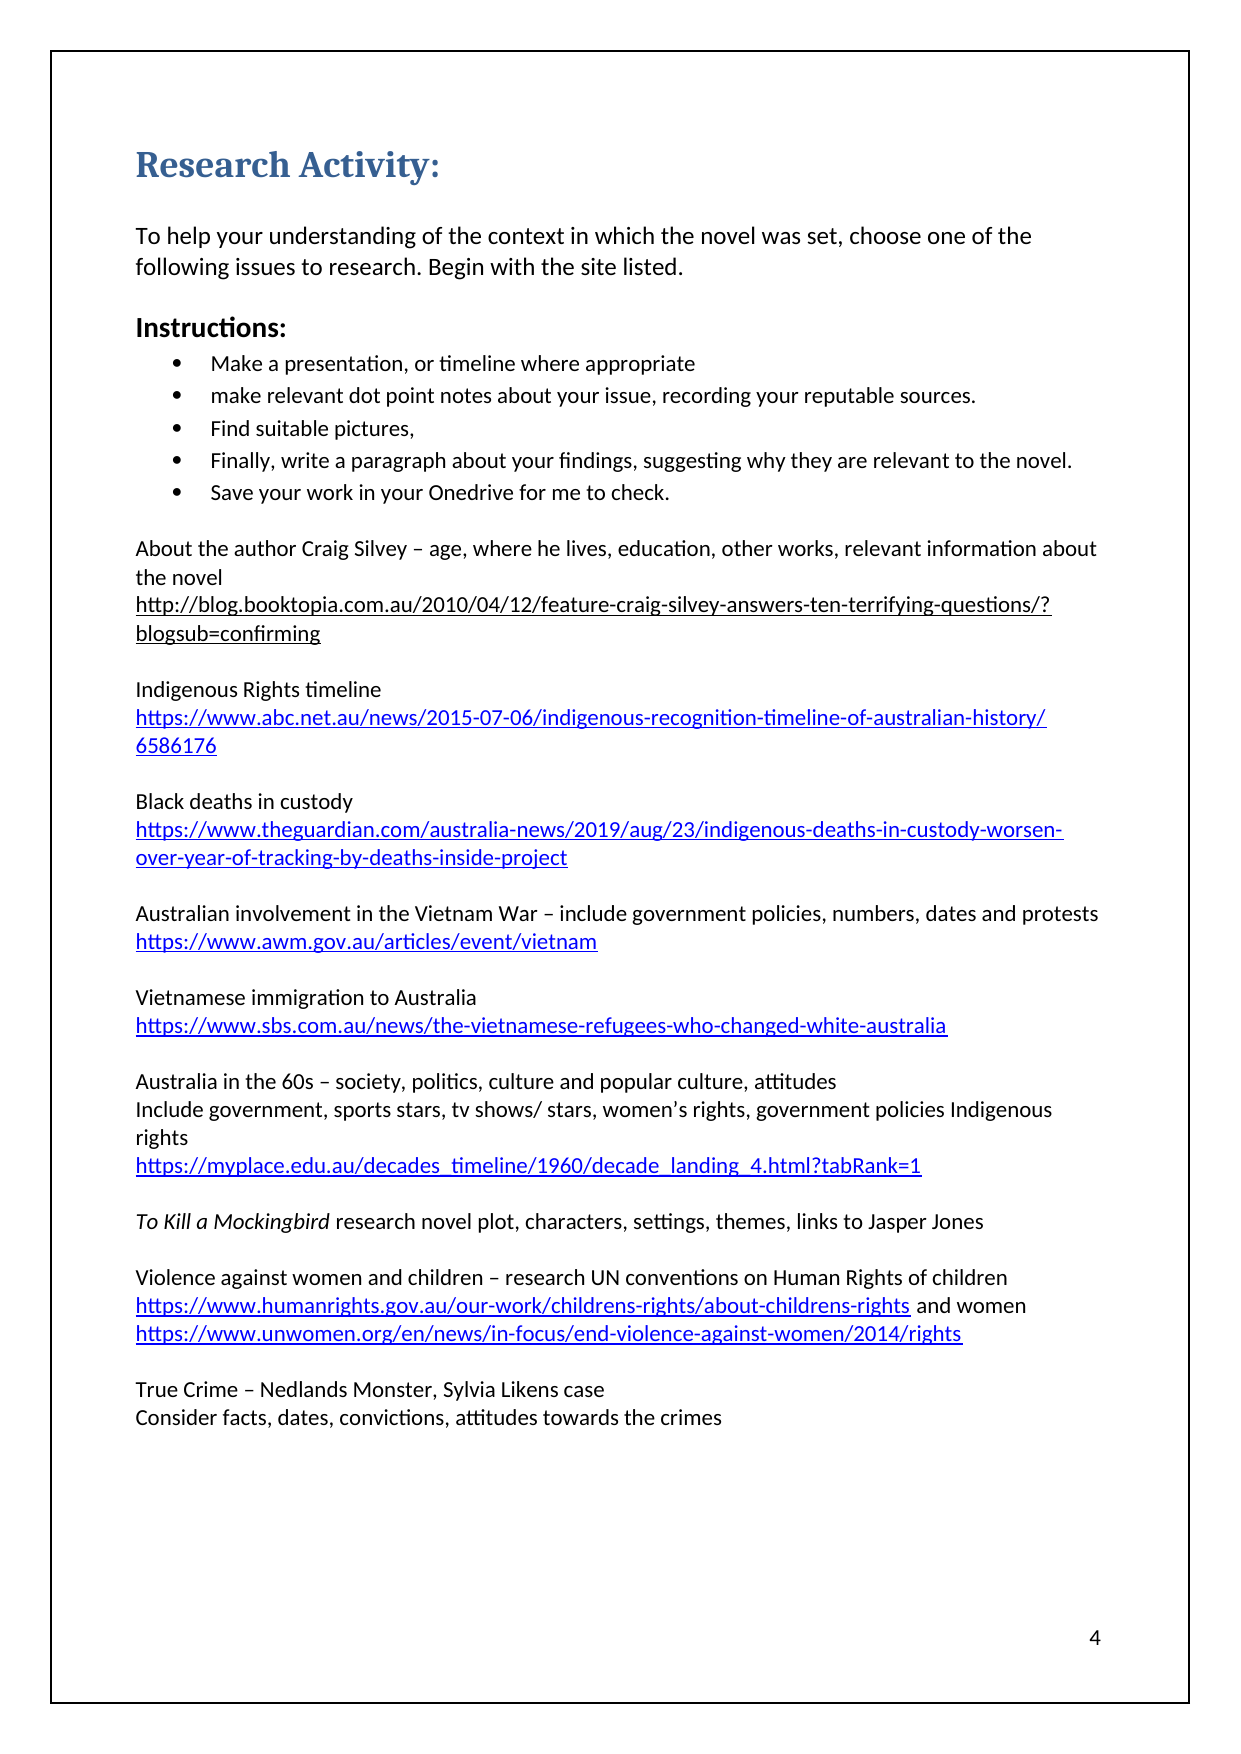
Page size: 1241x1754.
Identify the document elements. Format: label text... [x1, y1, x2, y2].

text Australian involvement in the Vietnam War – include government policies, numbers, dates and protests [135, 899, 1101, 927]
list Save your work in your Onedrive for me to check. [173, 478, 1101, 507]
text https://www.theguardian.com/australia-news/2019/aug/23/indigenous-deaths-in-custody-worsen-over-year-of-tracking-by-deaths-inside-project [135, 815, 1101, 871]
text Indigenous Rights timeline [135, 675, 1101, 703]
text Vietnamese immigration to Australia [135, 983, 1101, 1011]
text About the author Craig Silvey – age, where he lives, education, other works, relevant information about the novel [135, 534, 1101, 591]
text To Kill a Mockingbird research novel plot, characters, settings, themes, links to Jasper Jones [135, 1207, 1101, 1235]
list make relevant dot point notes about your issue, recording your reputable sources. [173, 382, 1101, 410]
list Find suitable pictures, [173, 414, 1101, 442]
text https://www.unwomen.org/en/news/in-focus/end-violence-against-women/2014/rights [135, 1319, 1101, 1347]
text http://blog.booktopia.com.au/2010/04/12/feature-craig-silvey-answers-ten-terrifying-questions/?blogsub=confirming [135, 591, 1101, 647]
list Finally, write a paragraph about your findings, suggesting why they are relevant to the novel. [173, 446, 1101, 474]
subtitle Research Activity: [135, 144, 1101, 187]
text Instructions: [135, 309, 1101, 345]
text Violence against women and children – research UN conventions on Human Rights of children https://www.humanrights.gov.au/our-work/childrens-rights/about-childrens-rights and women [135, 1263, 1101, 1319]
text https://www.awm.gov.au/articles/event/vietnam [135, 927, 1101, 955]
text True Crime – Nedlands Monster, Sylvia Likens case [135, 1375, 1101, 1403]
text To help your understanding of the context in which the novel was set, choose one of the following issues to research. Begin with the site listed. [135, 220, 1101, 281]
text Australia in the 60s – society, politics, culture and popular culture, attitudes [135, 1067, 1101, 1095]
text https://www.sbs.com.au/news/the-vietnamese-refugees-who-changed-white-australia [135, 1011, 1101, 1039]
text Include government, sports stars, tv shows/ stars, women’s rights, government policies Indigenous rights [135, 1095, 1101, 1151]
text https://myplace.edu.au/decades_timeline/1960/decade_landing_4.html?tabRank=1 [135, 1151, 1101, 1179]
text https://www.abc.net.au/news/2015-07-06/indigenous-recognition-timeline-of-australian-history/6586176 [135, 703, 1101, 759]
text Black deaths in custody [135, 787, 1101, 815]
text Consider facts, dates, convictions, attitudes towards the crimes [135, 1403, 1101, 1431]
list Make a presentation, or timeline where appropriate [173, 349, 1101, 377]
